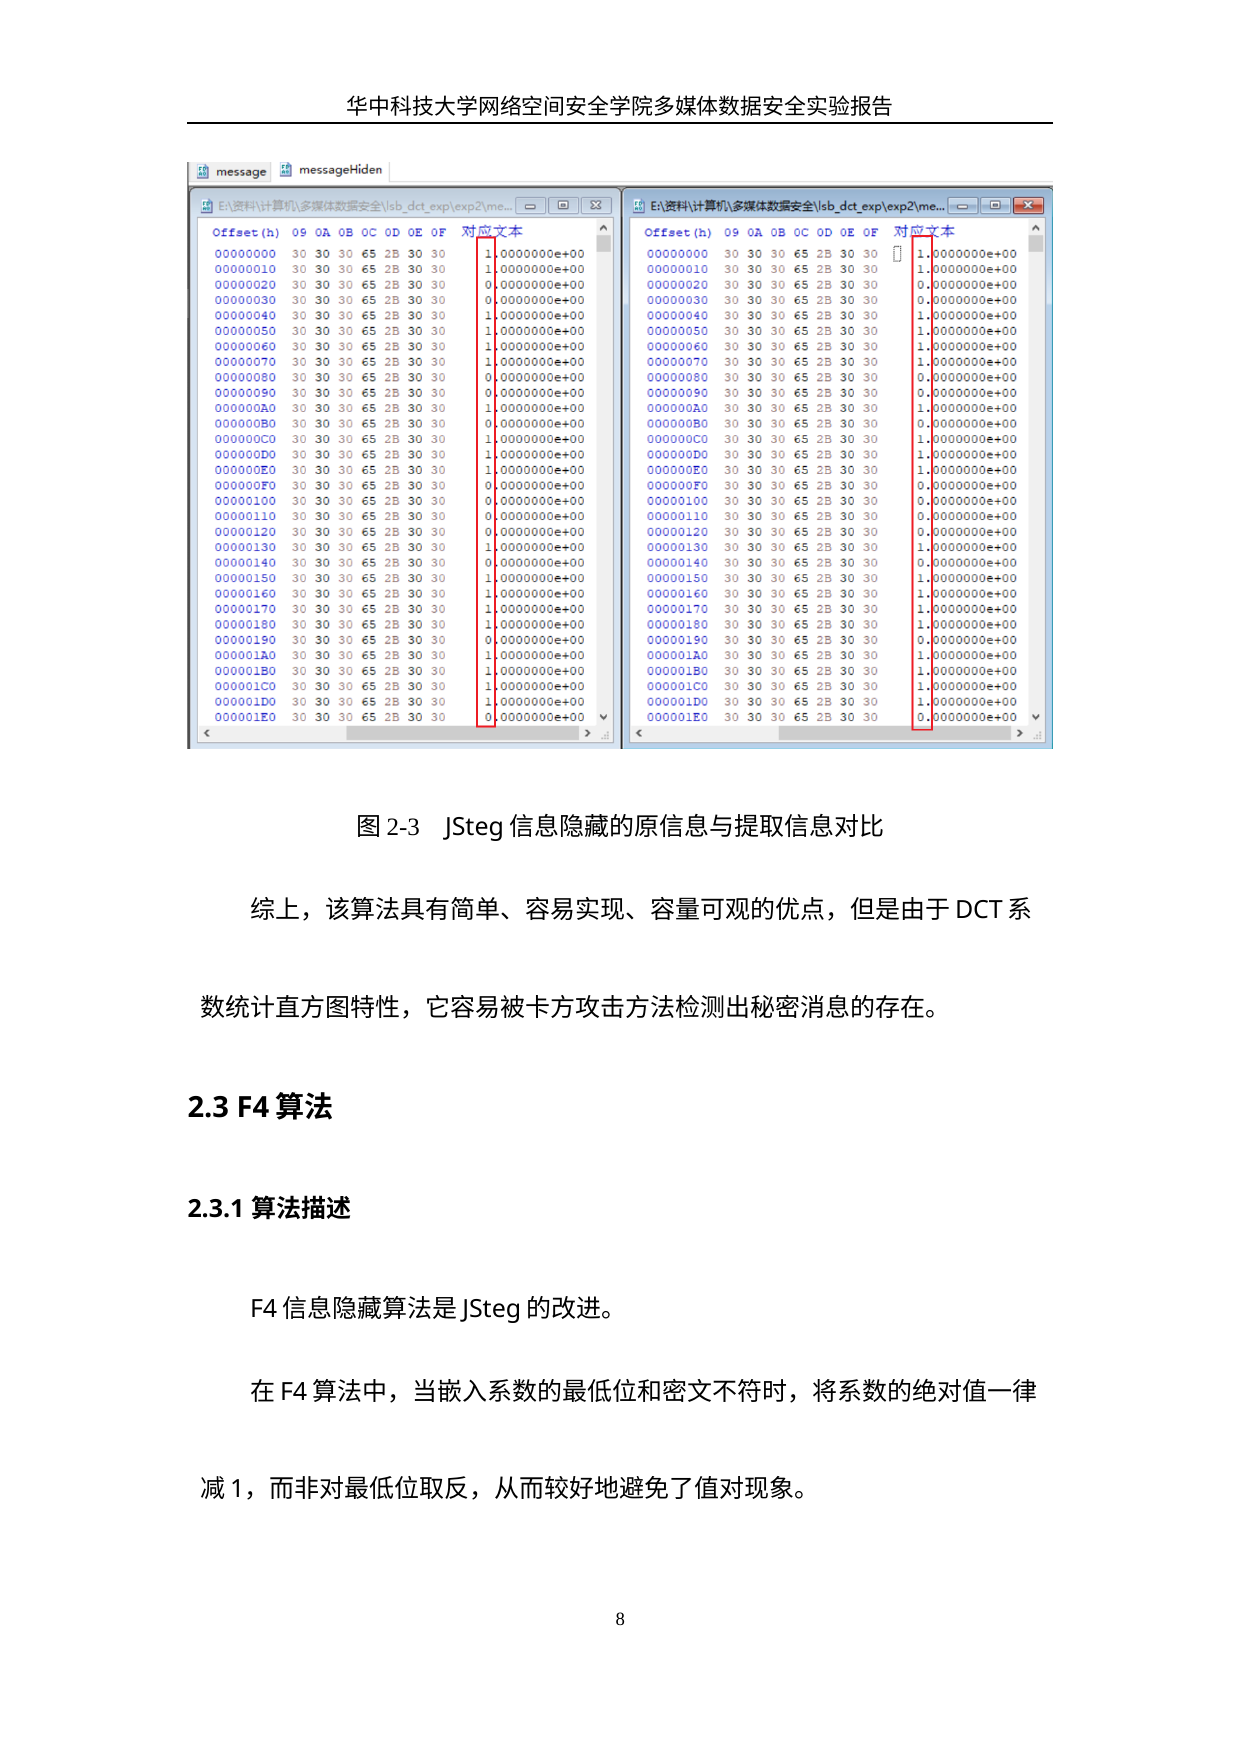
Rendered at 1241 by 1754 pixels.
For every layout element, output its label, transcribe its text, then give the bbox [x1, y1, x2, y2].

text 综上，该算法具有简单、容易实现、容量可观的优点，但是由于DCT系数统计直方图特性，它容易被卡方攻击方法检测出秘密消息的存在。 [200, 875, 1053, 1038]
text 2.3 F4算法 [187, 1072, 1053, 1137]
text 2.3.1 算法描述 [187, 1174, 1053, 1239]
text 图2-3 JSteg信息隐藏的原信息与提取信息对比 [187, 792, 1053, 857]
text 在F4算法中，当嵌入系数的最低位和密文不符时，将系数的绝对值一律减1，而非对最低位取反，从而较好地避免了值对现象。 [200, 1357, 1053, 1519]
picture [187, 162, 1053, 749]
text F4信息隐藏算法是JSteg的改进。 [200, 1274, 1053, 1339]
